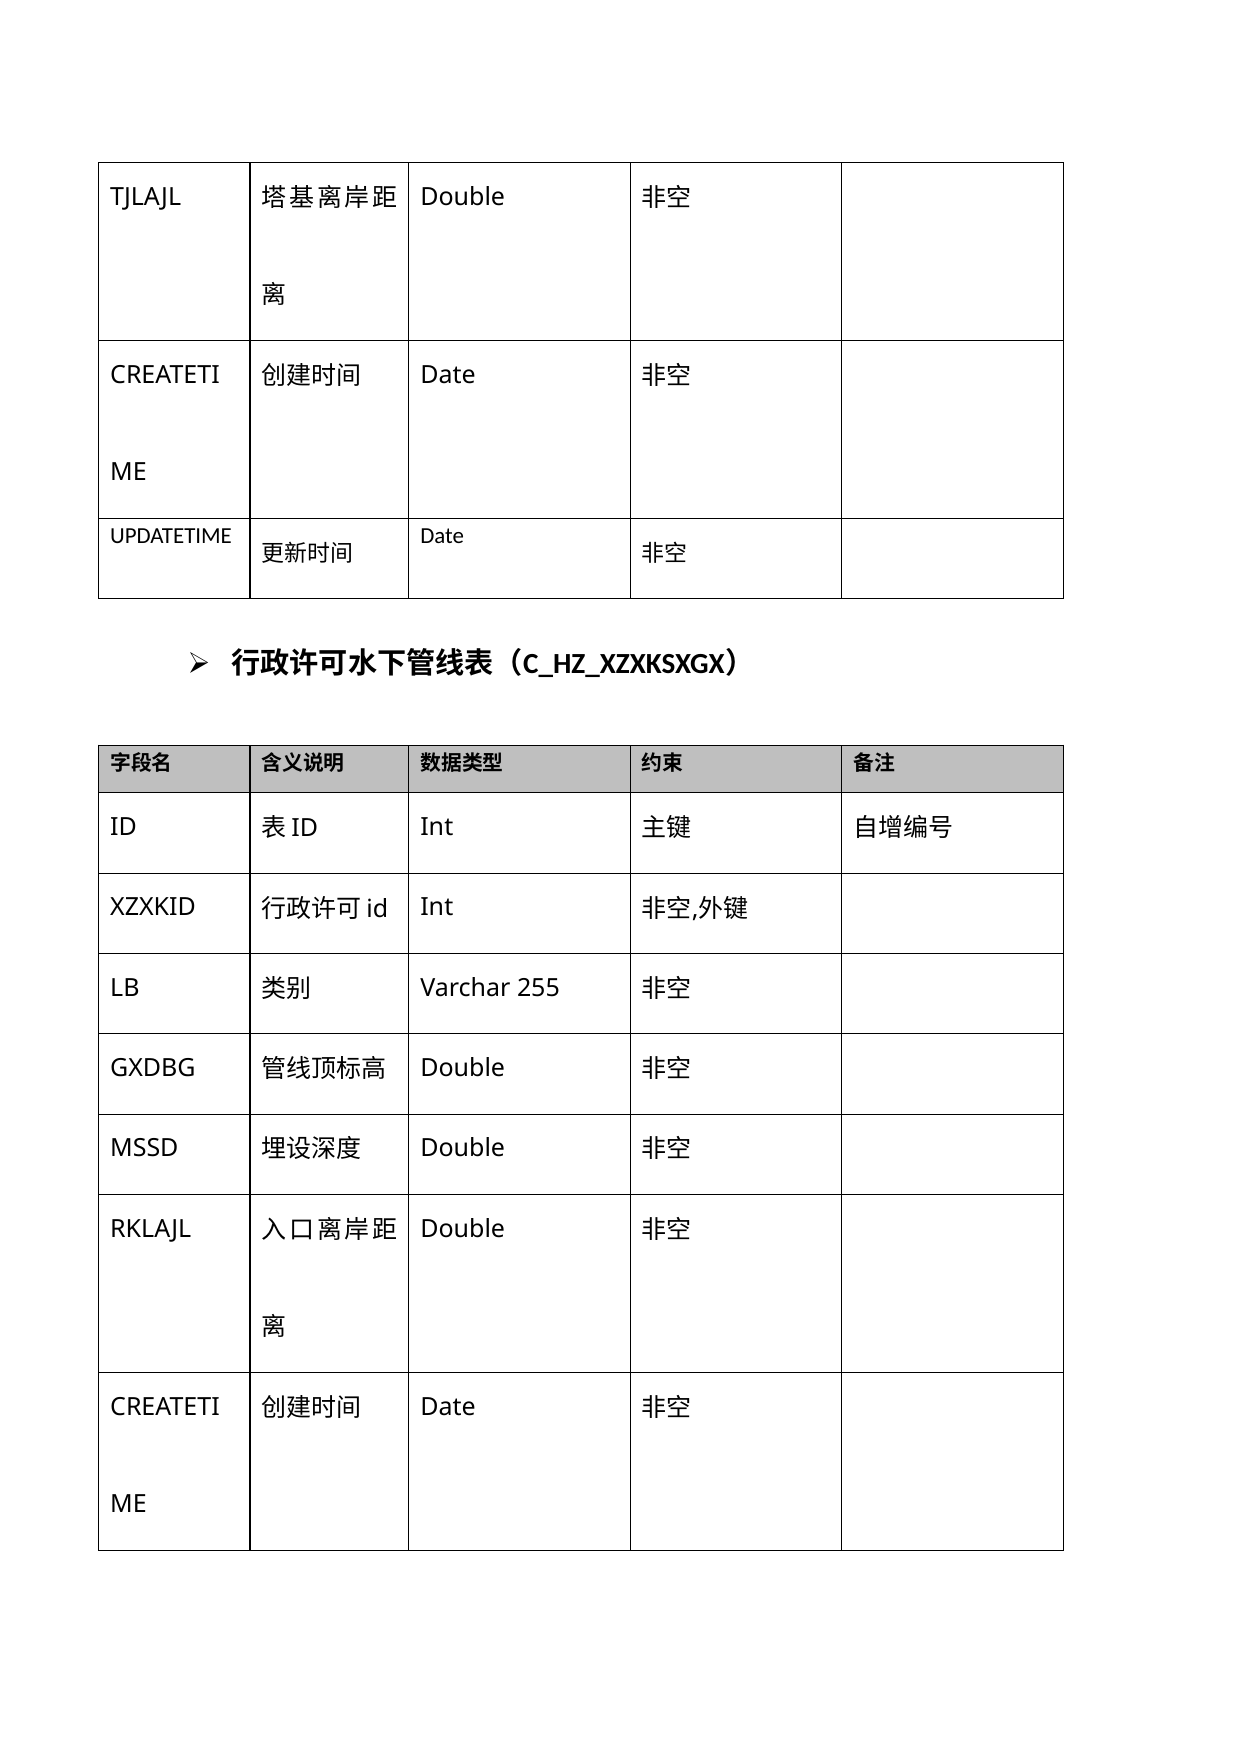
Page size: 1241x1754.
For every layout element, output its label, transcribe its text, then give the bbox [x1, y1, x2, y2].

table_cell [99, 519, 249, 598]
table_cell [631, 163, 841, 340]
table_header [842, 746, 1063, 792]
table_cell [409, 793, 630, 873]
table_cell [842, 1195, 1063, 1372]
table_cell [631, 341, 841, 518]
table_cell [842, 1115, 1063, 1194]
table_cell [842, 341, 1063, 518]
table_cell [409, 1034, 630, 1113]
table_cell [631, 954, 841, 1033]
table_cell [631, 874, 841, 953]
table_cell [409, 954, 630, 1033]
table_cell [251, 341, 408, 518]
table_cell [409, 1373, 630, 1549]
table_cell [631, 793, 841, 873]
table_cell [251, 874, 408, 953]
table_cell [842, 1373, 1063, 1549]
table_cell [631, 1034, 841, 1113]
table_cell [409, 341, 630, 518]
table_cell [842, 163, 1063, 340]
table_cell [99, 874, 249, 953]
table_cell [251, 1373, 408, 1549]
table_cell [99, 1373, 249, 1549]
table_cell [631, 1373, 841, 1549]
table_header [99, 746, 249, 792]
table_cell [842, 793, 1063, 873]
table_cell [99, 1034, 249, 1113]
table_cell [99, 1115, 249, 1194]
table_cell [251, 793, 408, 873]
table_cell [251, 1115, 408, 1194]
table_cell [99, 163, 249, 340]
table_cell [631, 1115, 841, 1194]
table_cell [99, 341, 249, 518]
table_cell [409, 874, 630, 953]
subtitle 行政许可水下管线表（C_HZ_XZXKSXGX） [187, 628, 1053, 693]
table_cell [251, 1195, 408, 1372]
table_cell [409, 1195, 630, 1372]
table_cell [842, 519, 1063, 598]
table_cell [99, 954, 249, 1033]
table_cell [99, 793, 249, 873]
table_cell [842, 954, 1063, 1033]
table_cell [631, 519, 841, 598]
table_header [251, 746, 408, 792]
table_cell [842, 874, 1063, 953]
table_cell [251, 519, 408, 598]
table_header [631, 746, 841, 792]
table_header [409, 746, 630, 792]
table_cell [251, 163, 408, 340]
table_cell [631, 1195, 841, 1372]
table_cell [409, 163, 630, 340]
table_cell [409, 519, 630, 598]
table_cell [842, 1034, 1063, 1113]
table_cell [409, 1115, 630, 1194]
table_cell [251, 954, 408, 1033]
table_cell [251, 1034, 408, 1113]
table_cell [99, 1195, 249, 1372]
